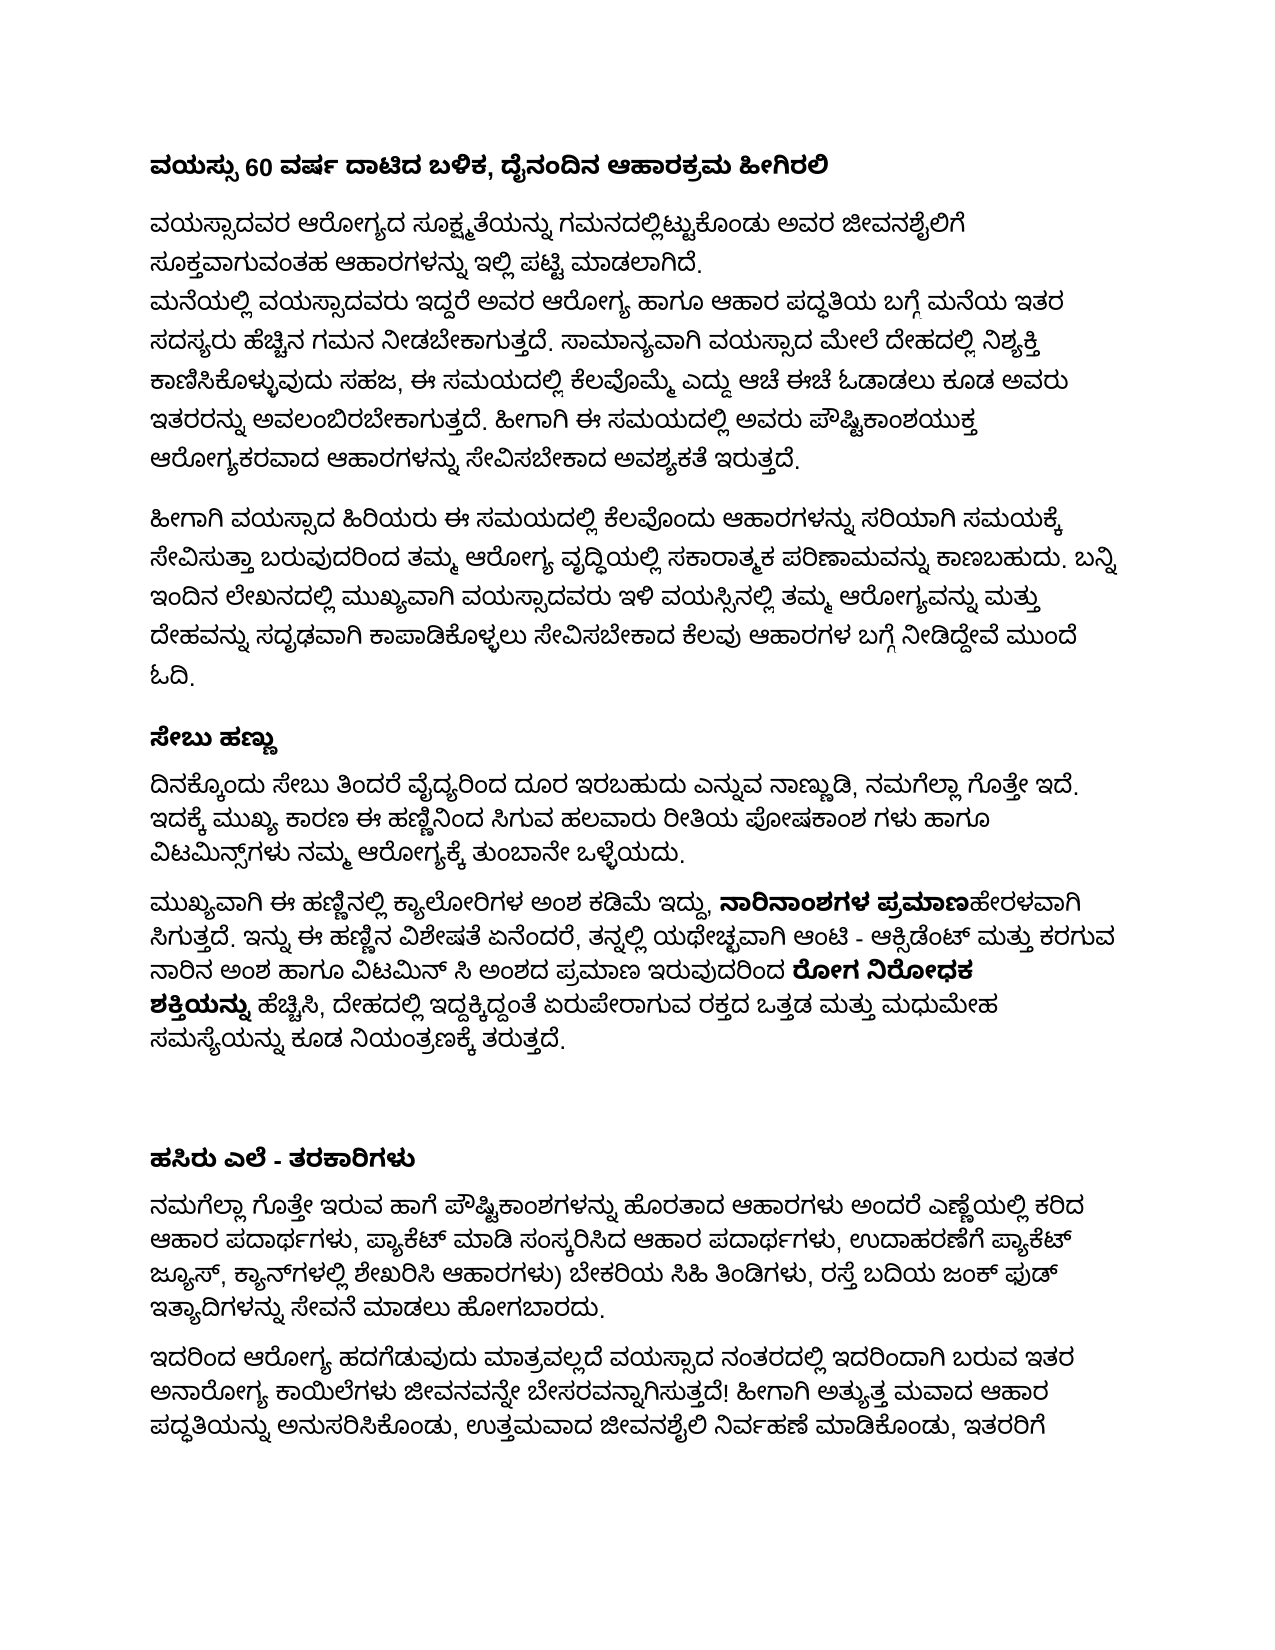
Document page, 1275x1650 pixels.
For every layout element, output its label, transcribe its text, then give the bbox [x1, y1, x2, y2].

text ದಿನಕ್ಕೊಂದು ಸೇಬು ತಿಂದರೆ ವೈದ್ಯರಿಂದ ದೂರ ಇರಬಹುದು ಎನ್ನುವ ನಾಣ್ಣುಡಿ, ನಮಗೆಲ್ಲಾ ಗೊತ್ತೇ ಇದೆ. ಇದಕ್ಕೆ ಮುಖ್ಯ ಕಾರಣ ಈ ಹಣ್ಣಿನಿಂದ ಸಿಗುವ ಹಲವಾರು ರೀತಿಯ ಪೋಷಕಾಂಶ ಗಳು ಹಾಗೂ ವಿಟಮಿನ್ಸ್‌ಗಳು ನಮ್ಮ ಆರೋಗ್ಯಕ್ಕೆ ತುಂಬಾನೇ ಒಳ್ಳೆಯದು. [150, 769, 1125, 871]
text ಹೀಗಾಗಿ ವಯಸ್ಸಾದ ಹಿರಿಯರು ಈ ಸಮಯದಲ್ಲಿ ಕೆಲವೊಂದು ಆಹಾರಗಳನ್ನು ಸರಿಯಾಗಿ ಸಮಯಕ್ಕೆ ಸೇವಿಸುತ್ತಾ ಬರುವುದರಿಂದ ತಮ್ಮ ಆರೋಗ್ಯ ವೃದ್ಧಿಯಲ್ಲಿ ಸಕಾರಾತ್ಮಕ ಪರಿಣಾಮವನ್ನು ಕಾಣಬಹುದು. ಬನ್ನಿ ಇಂದಿನ ಲೇಖನದಲ್ಲಿ ಮುಖ್ಯವಾಗಿ ವಯಸ್ಸಾದವರು ಇಳಿ ವಯಸ್ಸಿನಲ್ಲಿ ತಮ್ಮ ಆರೋಗ್ಯವನ್ನು ಮತ್ತು ದೇಹವನ್ನು ಸದೃಢವಾಗಿ ಕಾಪಾಡಿಕೊಳ್ಳಲು ಸೇವಿಸಬೇಕಾದ ಕೆಲವು ಆಹಾರಗಳ ಬಗ್ಗೆ ನೀಡಿದ್ದೇವೆ ಮುಂದೆ ಓದಿ. [150, 502, 1125, 693]
text ಮುಖ್ಯವಾಗಿ ಈ ಹಣ್ಣಿನಲ್ಲಿ ಕ್ಯಾಲೋರಿಗಳ ಅಂಶ ಕಡಿಮೆ ಇದ್ದು, ನಾರಿನಾಂಶಗಳ ಪ್ರಮಾಣಹೇರಳವಾಗಿ ಸಿಗುತ್ತದೆ. ಇನ್ನು ಈ ಹಣ್ಣಿನ ವಿಶೇಷತೆ ಏನೆಂದರೆ, ತನ್ನಲ್ಲಿ ಯಥೇಚ್ಛವಾಗಿ ಆಂಟಿ - ಆಕ್ಸಿಡೆಂಟ್ ಮತ್ತು ಕರಗುವ ನಾರಿನ ಅಂಶ ಹಾಗೂ ವಿಟಮಿನ್ ಸಿ ಅಂಶದ ಪ್ರಮಾಣ ಇರುವುದರಿಂದ ರೋಗ ನಿರೋಧಕ ಶಕ್ತಿಯನ್ನು ಹೆಚ್ಚಿಸಿ, ದೇಹದಲ್ಲಿ ಇದ್ದಕ್ಕಿದ್ದಂತೆ ಏರುಪೇರಾಗುವ ರಕ್ತದ ಒತ್ತಡ ಮತ್ತು ಮಧುಮೇಹ ಸಮಸ್ಯೆಯನ್ನು ಕೂಡ ನಿಯಂತ್ರಣಕ್ಕೆ ತರುತ್ತದೆ. [150, 887, 1125, 1057]
subtitle ಸೇಬು ಹಣ್ಣು [150, 722, 1125, 756]
subtitle ಹಸಿರು ಎಲೆ - ತರಕಾರಿಗಳು [150, 1143, 1125, 1177]
text ಮನೆಯಲ್ಲಿ ವಯಸ್ಸಾದವರು ಇದ್ದರೆ ಅವರ ಆರೋಗ್ಯ ಹಾಗೂ ಆಹಾರ ಪದ್ಧತಿಯ ಬಗ್ಗೆ ಮನೆಯ ಇತರ ಸದಸ್ಯರು ಹೆಚ್ಚಿನ ಗಮನ ನೀಡಬೇಕಾಗುತ್ತದೆ. ಸಾಮಾನ್ಯವಾಗಿ ವಯಸ್ಸಾದ ಮೇಲೆ ದೇಹದಲ್ಲಿ ನಿಶ್ಯಕ್ತಿ ಕಾಣಿಸಿಕೊಳ್ಳುವುದು ಸಹಜ, ಈ ಸಮಯದಲ್ಲಿ ಕೆಲವೊಮ್ಮೆ ಎದ್ದು ಆಚೆ ಈಚೆ ಓಡಾಡಲು ಕೂಡ ಅವರು ಇತರರನ್ನು ಅವಲಂಬಿರಬೇಕಾಗುತ್ತದೆ. ಹೀಗಾಗಿ ಈ ಸಮಯದಲ್ಲಿ ಅವರು ಪೌಷ್ಟಿಕಾಂಶಯುಕ್ತ ಆರೋಗ್ಯಕರವಾದ ಆಹಾರಗಳನ್ನು ಸೇವಿಸಬೇಕಾದ ಅವಶ್ಯಕತೆ ಇರುತ್ತದೆ. [150, 286, 1125, 477]
subtitle ವಯಸ್ಸಾದವರ ಆರೋಗ್ಯದ ಸೂಕ್ಷ್ಮತೆಯನ್ನು ಗಮನದಲ್ಲಿಟ್ಟುಕೊಂಡು ಅವರ ಜೀವನಶೈಲಿಗೆ ಸೂಕ್ತವಾಗುವಂತಹ ಆಹಾರಗಳನ್ನು ಇಲ್ಲಿ ಪಟ್ಟಿ ಮಾಡಲಾಗಿದೆ. [150, 207, 1125, 281]
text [150, 1342, 1125, 1444]
text ನಮಗೆಲ್ಲಾ ಗೊತ್ತೇ ಇರುವ ಹಾಗೆ ಪೌಷ್ಟಿಕಾಂಶಗಳನ್ನು ಹೊರತಾದ ಆಹಾರಗಳು ಅಂದರೆ ಎಣ್ಣೆಯಲ್ಲಿ ಕರಿದ ಆಹಾರ ಪದಾರ್ಥಗಳು, ಪ್ಯಾಕೆಟ್ ಮಾಡಿ ಸಂಸ್ಕರಿಸಿದ ಆಹಾರ ಪದಾರ್ಥಗಳು, ಉದಾಹರಣೆಗೆ ಪ್ಯಾಕೆಟ್ ಜ್ಯೂಸ್, ಕ್ಯಾನ್‌ಗಳಲ್ಲಿ ಶೇಖರಿಸಿ ಆಹಾರಗಳು) ಬೇಕರಿಯ ಸಿಹಿ ತಿಂಡಿಗಳು, ರಸ್ತೆ ಬದಿಯ ಜಂಕ್ ಫುಡ್ ಇತ್ಯಾದಿಗಳನ್ನು ಸೇವನೆ ಮಾಡಲು ಹೋಗಬಾರದು. [150, 1190, 1125, 1326]
text ವಯಸ್ಸು 60 ವರ್ಷ ದಾಟಿದ ಬಳಿಕ, ದೈನಂದಿನ ಆಹಾರಕ್ರಮ ಹೀಗಿರಲಿ [150, 150, 1125, 184]
